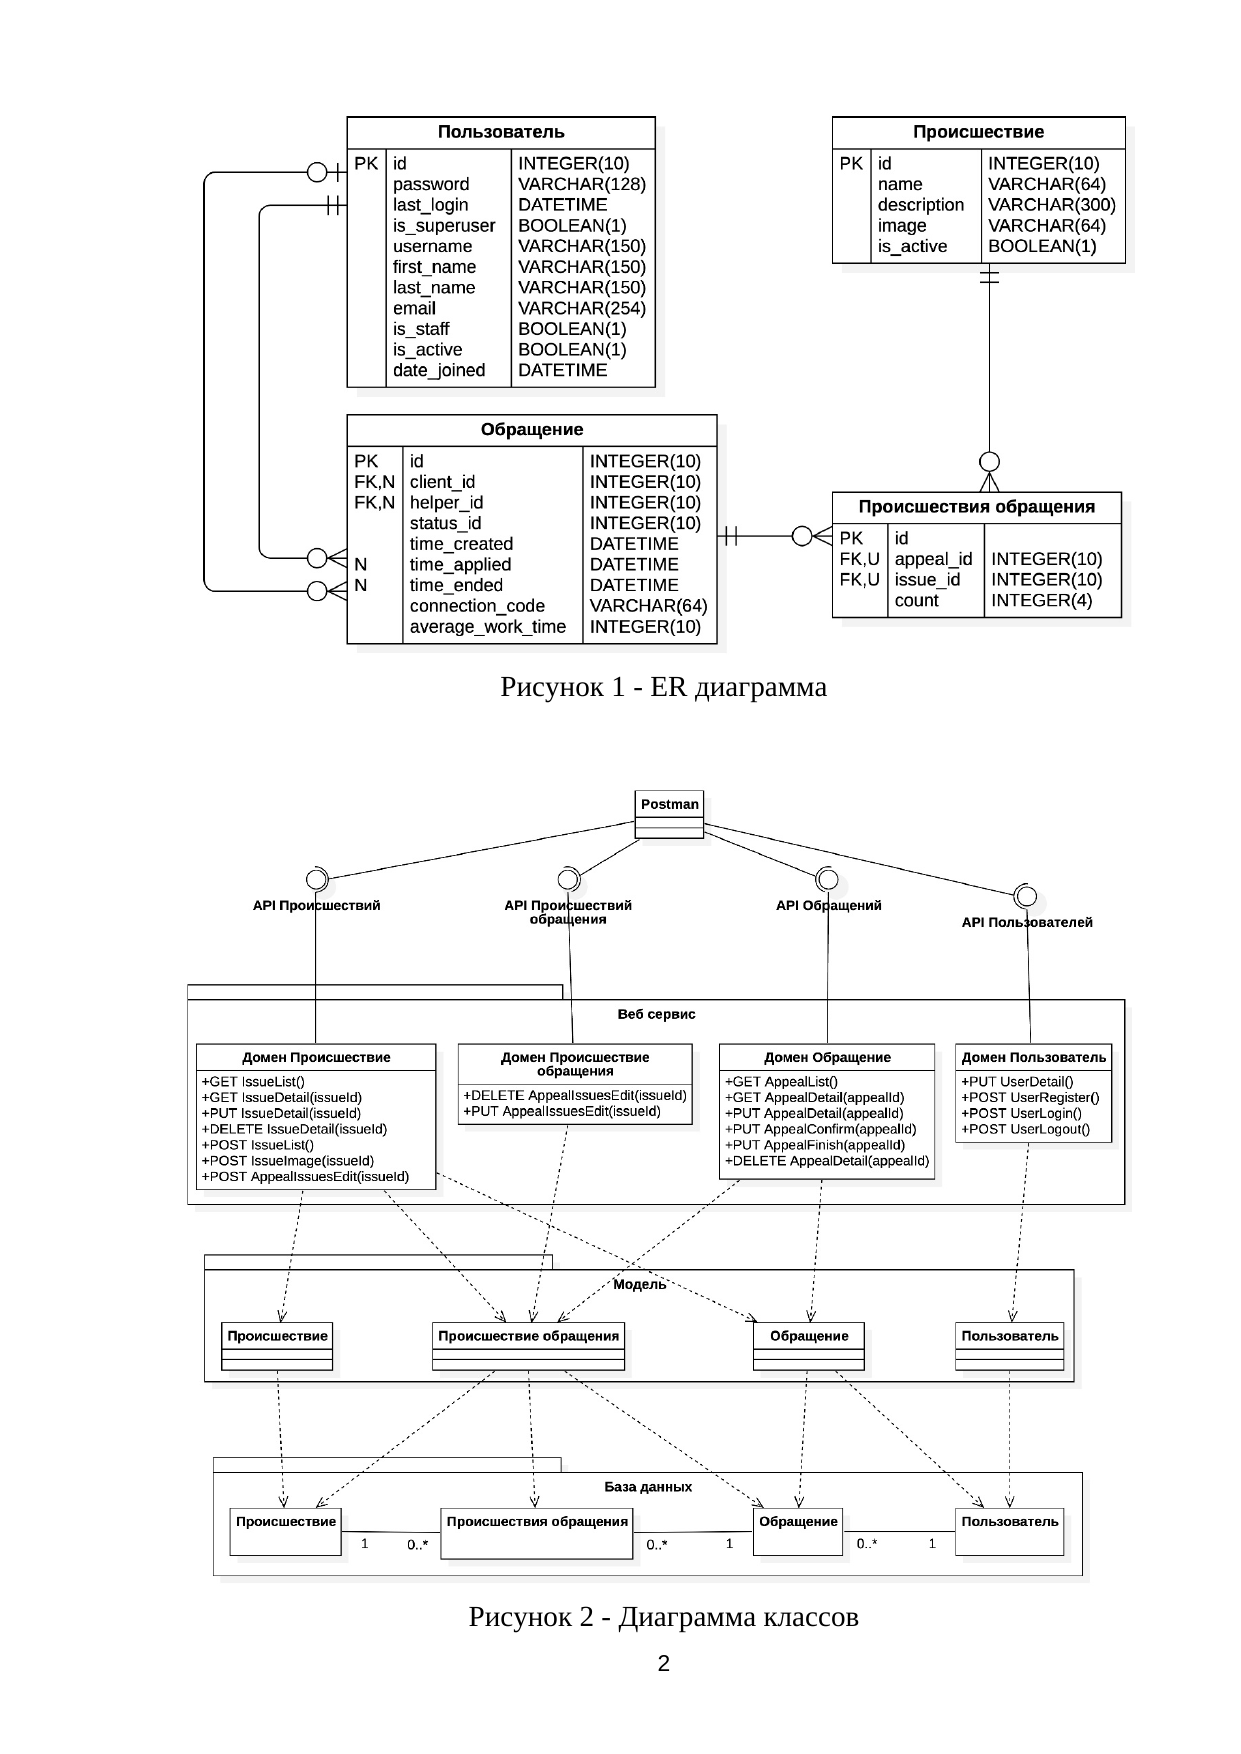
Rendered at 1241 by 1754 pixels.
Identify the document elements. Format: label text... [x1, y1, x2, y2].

picture [177, 780, 1136, 1586]
picture [190, 103, 1138, 657]
text Рисунок 2 - Диаграмма классов [177, 1599, 1150, 1632]
text Рисунок 1 - ER диаграмма [177, 669, 1150, 703]
